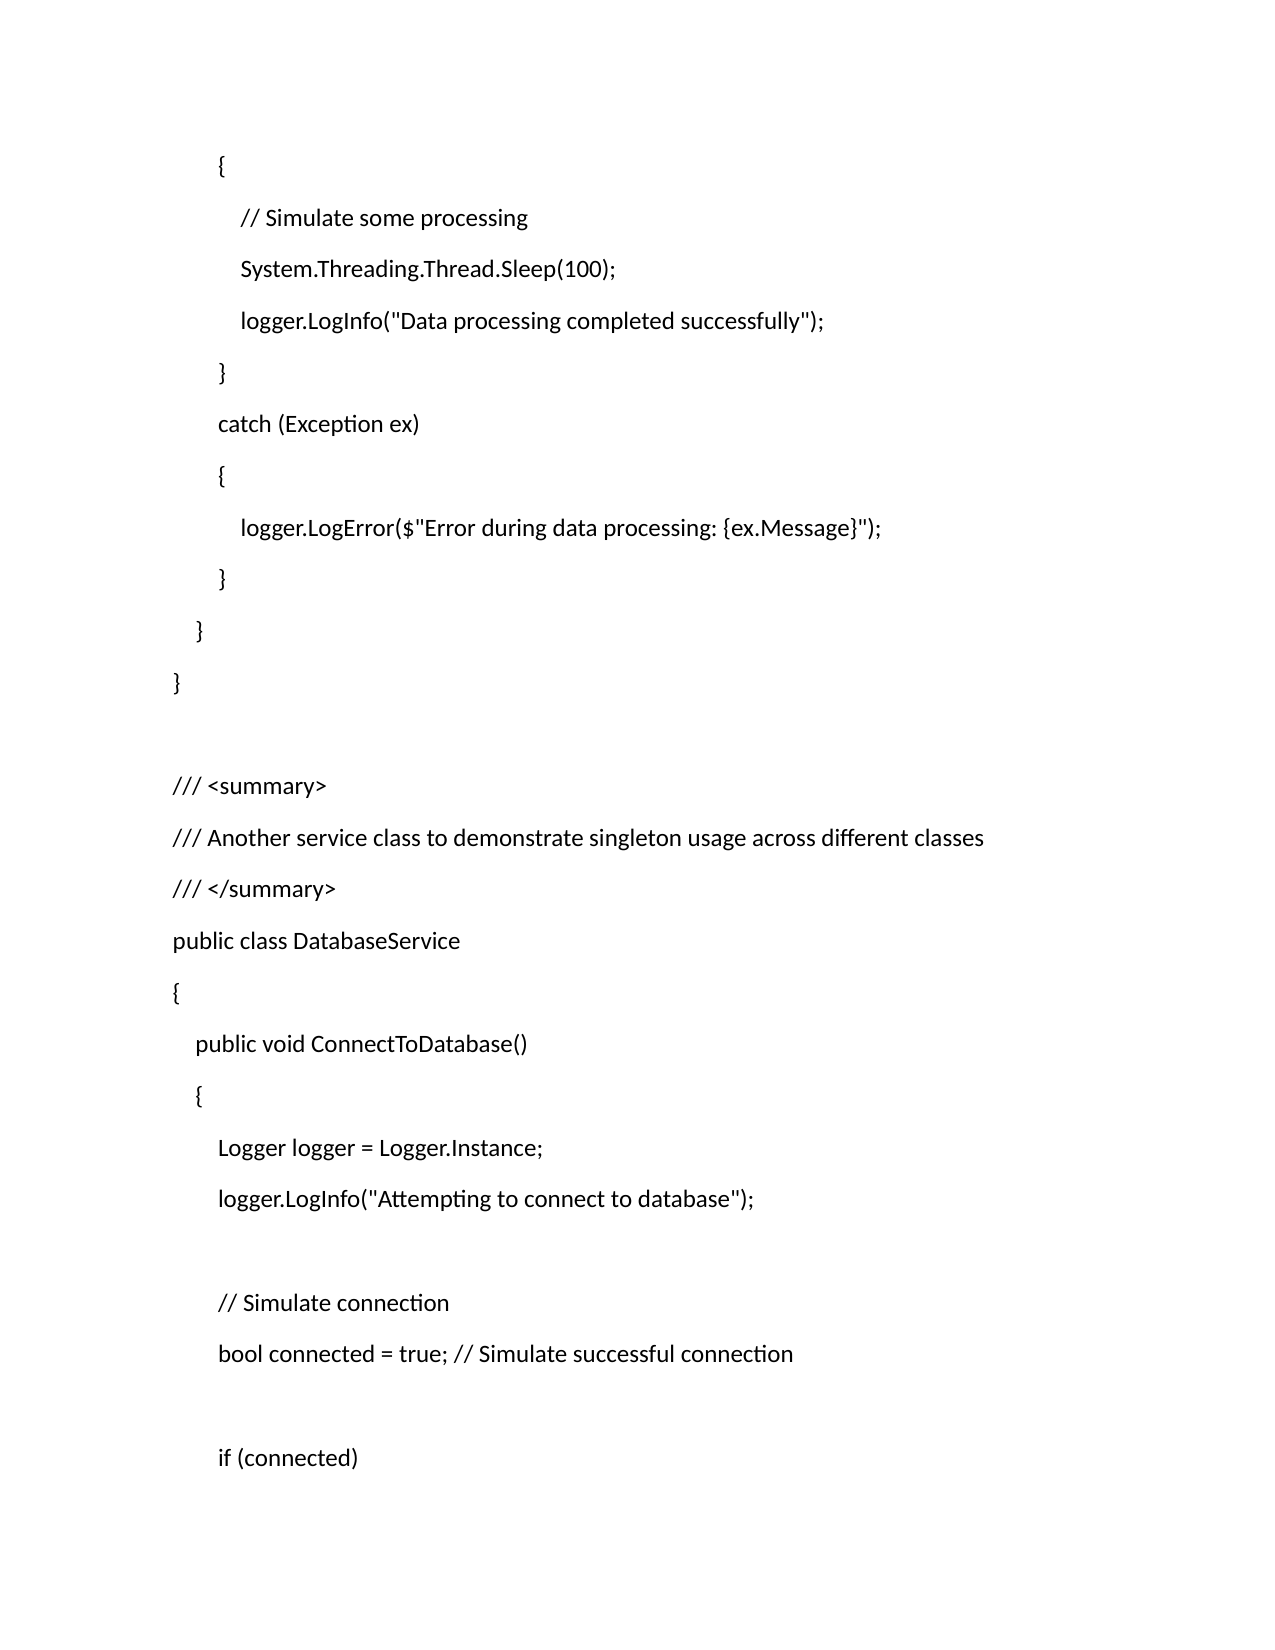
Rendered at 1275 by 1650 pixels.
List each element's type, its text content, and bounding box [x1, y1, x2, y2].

text public void ConnectToDatabase() [150, 1028, 1125, 1059]
text { [150, 977, 1125, 1007]
text bool connected = true; // Simulate successful connection [150, 1338, 1125, 1369]
text logger.LogInfo("Attempting to connect to database"); [150, 1183, 1125, 1214]
text System.Threading.Thread.Sleep(100); [150, 253, 1125, 284]
text { [150, 150, 1125, 181]
text logger.LogInfo("Data processing completed successfully"); [150, 305, 1125, 336]
text } [150, 615, 1125, 646]
text // Simulate some processing [150, 202, 1125, 232]
text /// </summary> [150, 873, 1125, 904]
text if (connected) [150, 1442, 1125, 1472]
text { [150, 1080, 1125, 1111]
text // Simulate connection [150, 1287, 1125, 1317]
text } [150, 667, 1125, 697]
text catch (Exception ex) [150, 408, 1125, 439]
text { [150, 460, 1125, 491]
text } [150, 563, 1125, 594]
text /// <summary> [150, 770, 1125, 801]
text logger.LogError($"Error during data processing: {ex.Message}"); [150, 512, 1125, 542]
text public class DatabaseService [150, 925, 1125, 956]
text } [150, 357, 1125, 387]
text Logger logger = Logger.Instance; [150, 1132, 1125, 1162]
text /// Another service class to demonstrate singleton usage across different classes [150, 822, 1125, 852]
